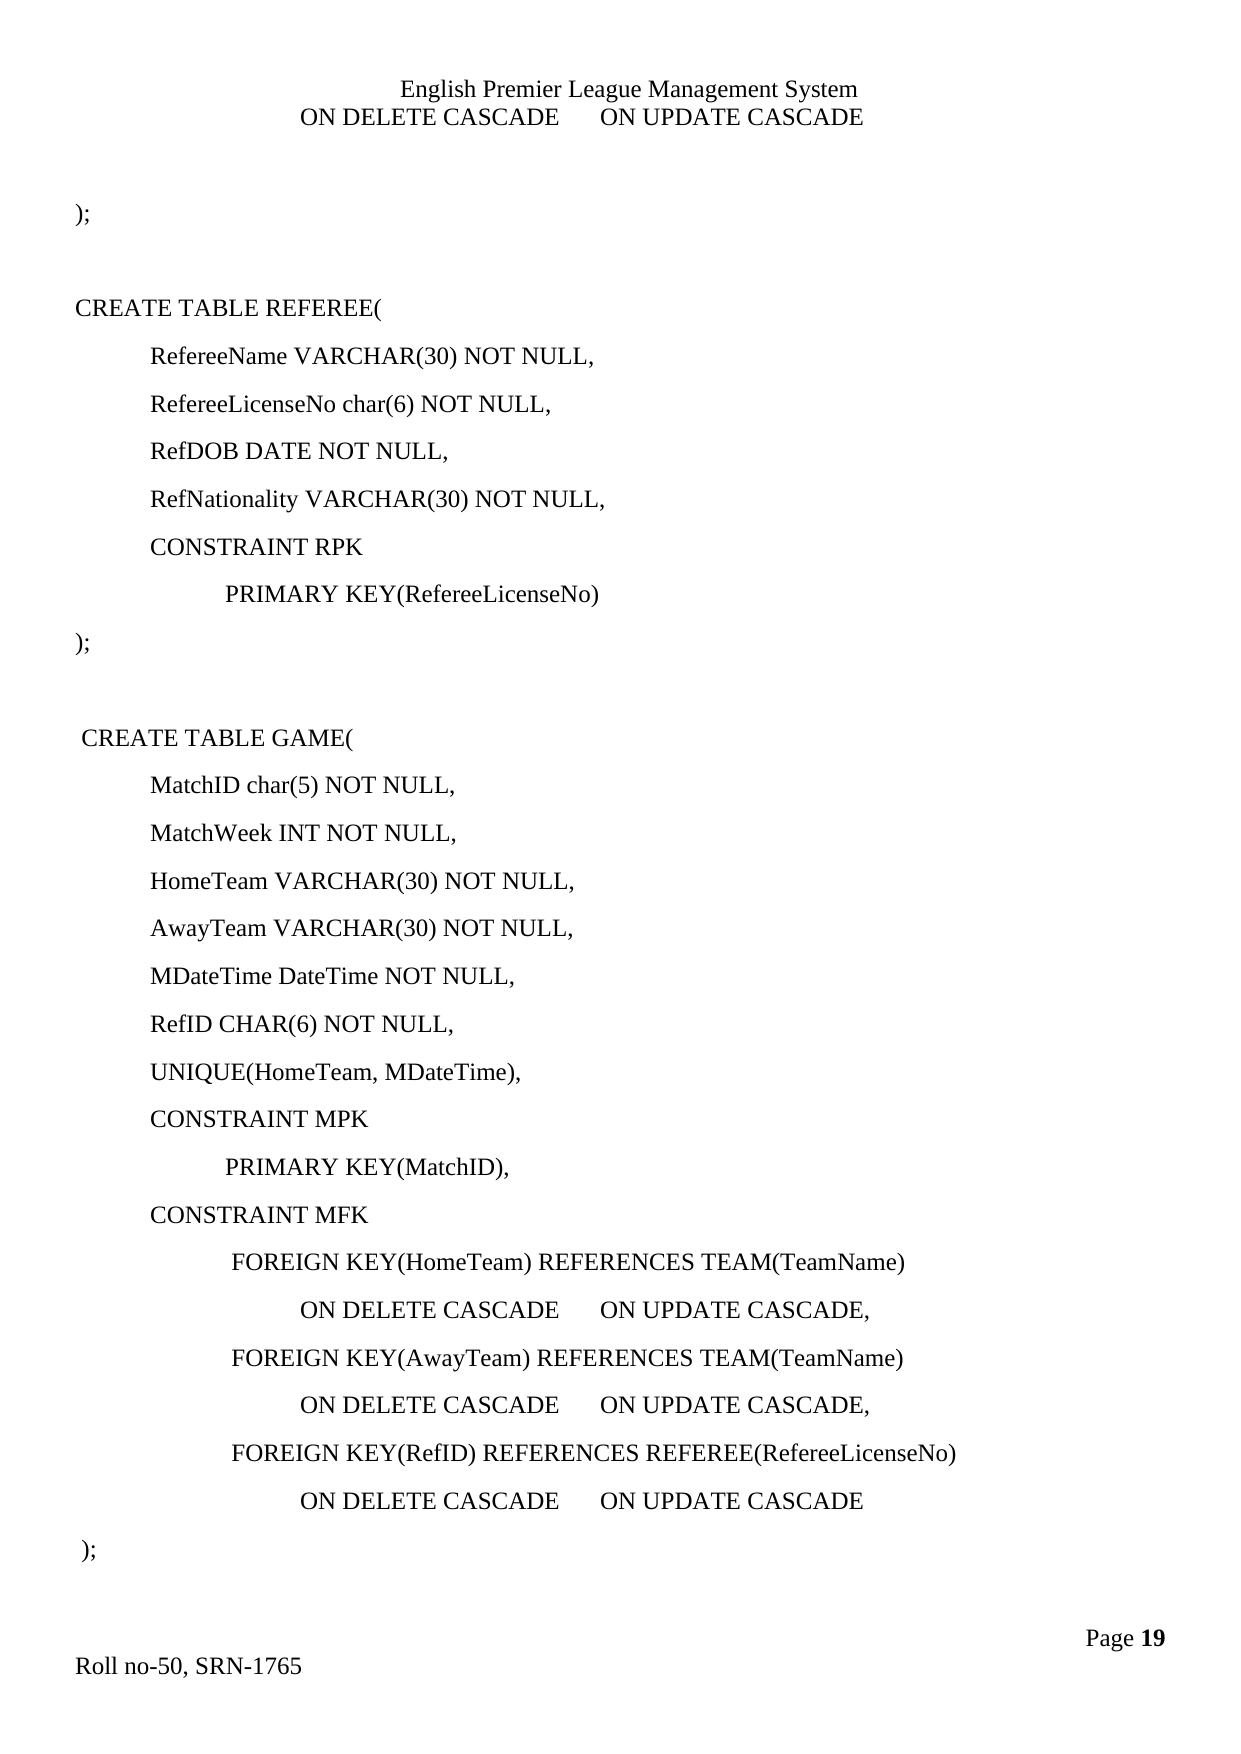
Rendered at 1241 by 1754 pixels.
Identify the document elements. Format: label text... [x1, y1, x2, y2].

text ON DELETE CASCADE ON UPDATE CASCADE, [75, 1295, 1165, 1324]
text MatchWeek INT NOT NULL, [75, 818, 1165, 847]
text ON DELETE CASCADE ON UPDATE CASCADE [75, 1486, 1165, 1515]
text FOREIGN KEY(AwayTeam) REFERENCES TEAM(TeamName) [75, 1343, 1165, 1372]
text PRIMARY KEY(MatchID), [75, 1152, 1165, 1181]
text ); [75, 1534, 1165, 1562]
text MDateTime DateTime NOT NULL, [75, 961, 1165, 990]
text HomeTeam VARCHAR(30) NOT NULL, [75, 866, 1165, 894]
text CONSTRAINT RPK [75, 532, 1165, 561]
text UNIQUE(HomeTeam, MDateTime), [75, 1057, 1165, 1085]
text CREATE TABLE GAME( [75, 723, 1165, 751]
text CONSTRAINT MFK [75, 1200, 1165, 1228]
text RefDOB DATE NOT NULL, [75, 436, 1165, 465]
text MatchID char(5) NOT NULL, [75, 770, 1165, 799]
text CREATE TABLE REFEREE( [75, 293, 1165, 322]
text RefNationality VARCHAR(30) NOT NULL, [75, 484, 1165, 513]
text CONSTRAINT MPK [75, 1104, 1165, 1133]
text RefereeName VARCHAR(30) NOT NULL, [75, 341, 1165, 370]
text ON DELETE CASCADE ON UPDATE CASCADE, [75, 1391, 1165, 1419]
text FOREIGN KEY(HomeTeam) REFERENCES TEAM(TeamName) [75, 1247, 1165, 1276]
text FOREIGN KEY(RefID) REFERENCES REFEREE(RefereeLicenseNo) [75, 1438, 1165, 1467]
text PRIMARY KEY(RefereeLicenseNo) [75, 579, 1165, 608]
text ); [75, 627, 1165, 656]
text AwayTeam VARCHAR(30) NOT NULL, [75, 913, 1165, 942]
text RefereeLicenseNo char(6) NOT NULL, [75, 389, 1165, 417]
text ); [75, 198, 1165, 227]
text RefID CHAR(6) NOT NULL, [75, 1009, 1165, 1038]
text ON DELETE CASCADE ON UPDATE CASCADE [75, 102, 1165, 131]
